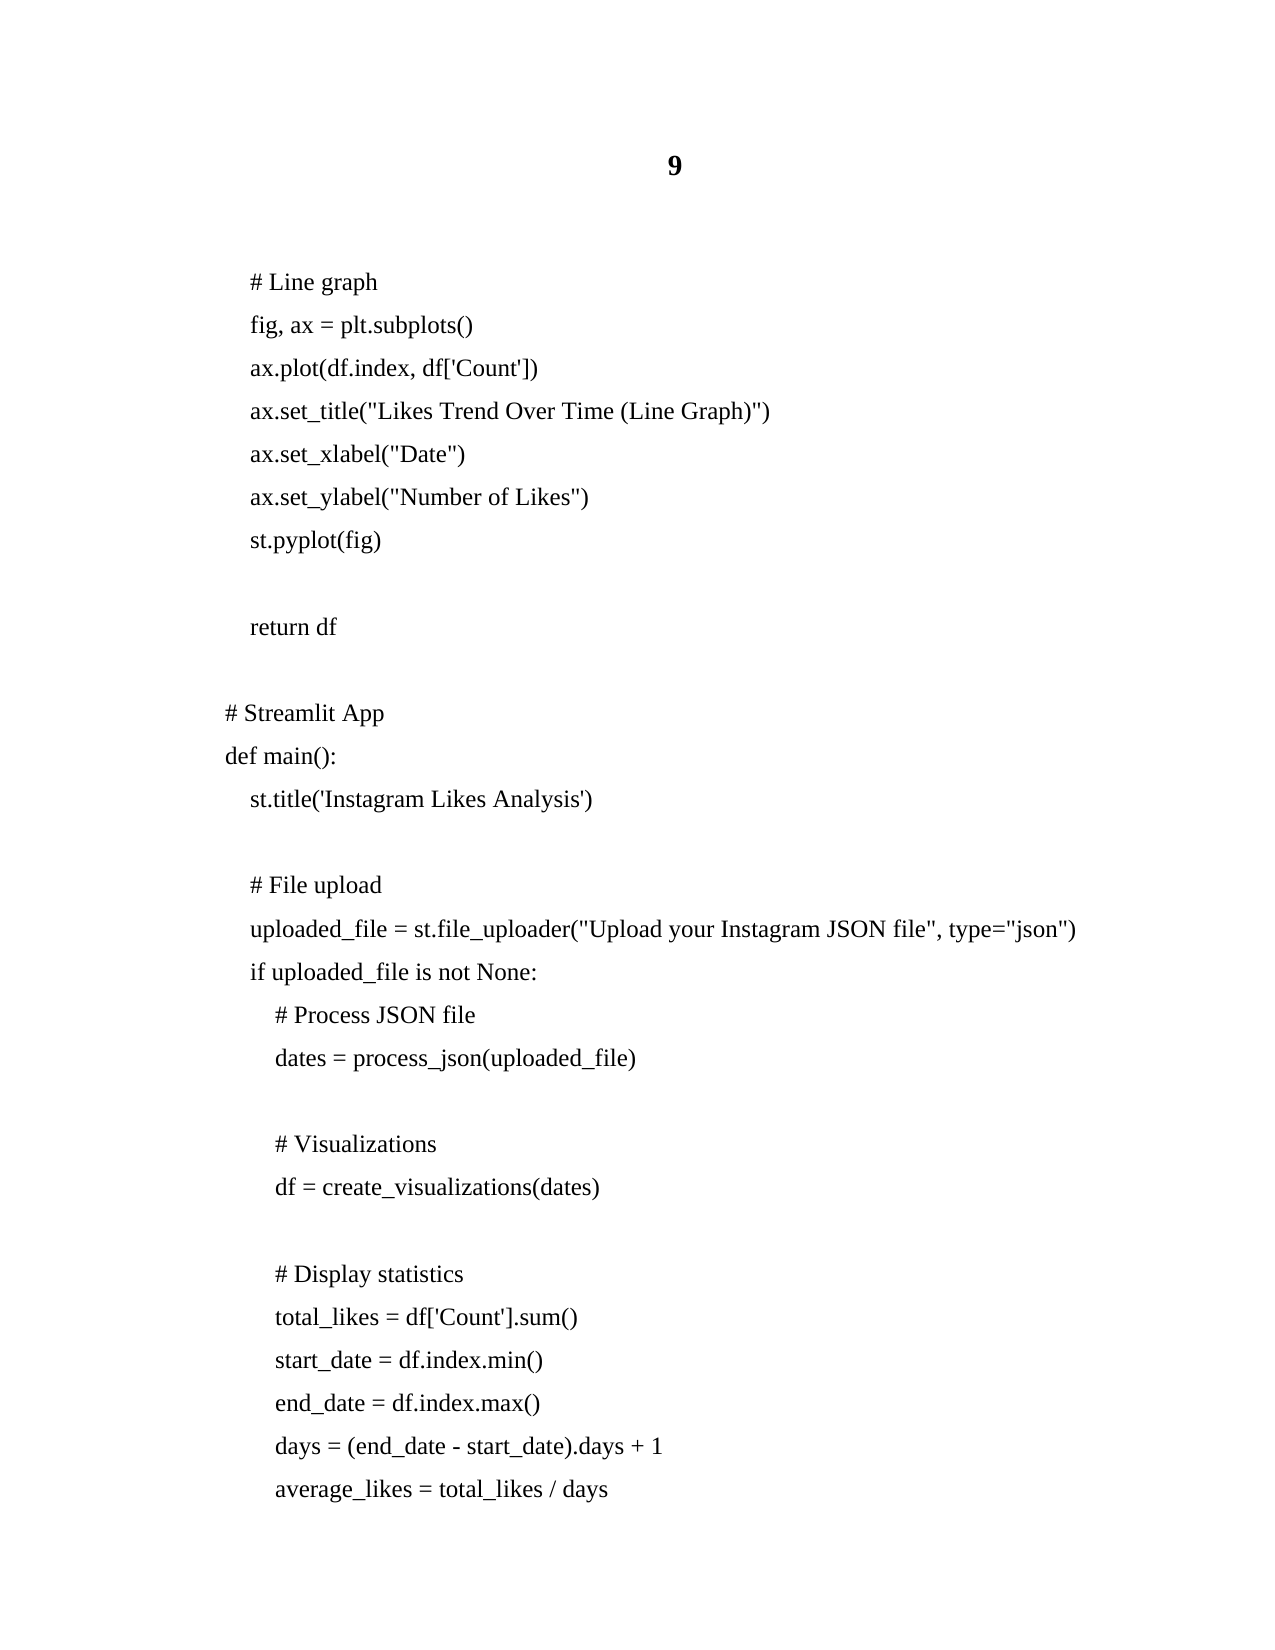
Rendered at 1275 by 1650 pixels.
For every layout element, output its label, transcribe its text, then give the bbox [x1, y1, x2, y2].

text dates = process_json(uploaded_file) [225, 1043, 1125, 1072]
text 9 [225, 148, 1125, 182]
text average_likes = total_likes / days [225, 1474, 1125, 1503]
text df = create_visualizations(dates) [225, 1172, 1125, 1201]
text return df [225, 612, 1125, 641]
text st.title('Instagram Likes Analysis') [225, 784, 1125, 813]
text uploaded_file = st.file_uploader("Upload your Instagram JSON file", type="json") [225, 914, 1125, 942]
text start_date = df.index.min() [225, 1345, 1125, 1374]
text # Line graph [225, 267, 1125, 296]
text # Display statistics [225, 1259, 1125, 1287]
text end_date = df.index.max() [225, 1388, 1125, 1417]
text fig, ax = plt.subplots() [225, 310, 1125, 339]
text ax.set_xlabel("Date") [225, 439, 1125, 468]
text # File upload [225, 871, 1125, 899]
text ax.plot(df.index, df['Count']) [225, 353, 1125, 382]
text if uploaded_file is not None: [225, 957, 1125, 986]
text ax.set_title("Likes Trend Over Time (Line Graph)") [225, 396, 1125, 425]
text ax.set_ylabel("Number of Likes") [225, 482, 1125, 511]
text # Visualizations [225, 1129, 1125, 1158]
text # Process JSON file [225, 1000, 1125, 1029]
text total_likes = df['Count'].sum() [225, 1302, 1125, 1331]
text # Streamlit App [225, 698, 1125, 727]
text st.pyplot(fig) [225, 526, 1125, 554]
text days = (end_date - start_date).days + 1 [225, 1431, 1125, 1460]
text def main(): [225, 741, 1125, 770]
